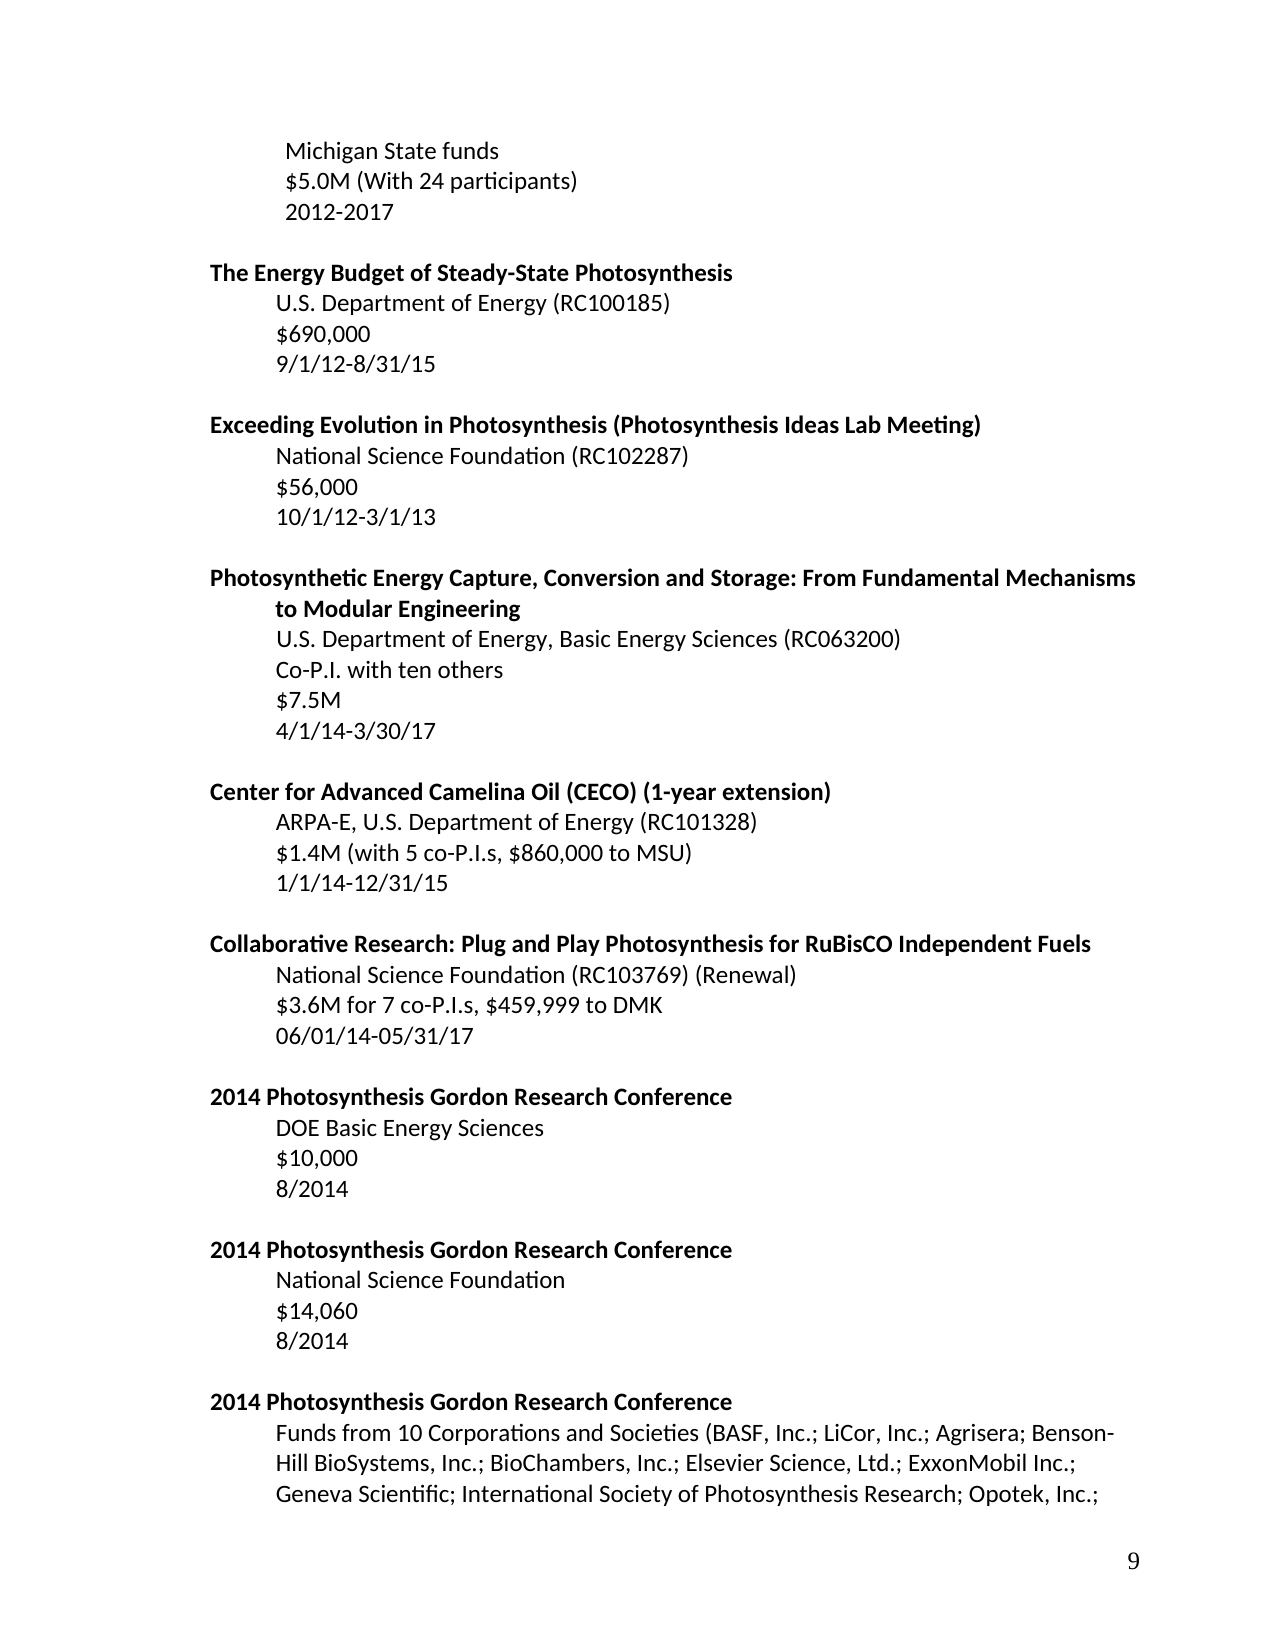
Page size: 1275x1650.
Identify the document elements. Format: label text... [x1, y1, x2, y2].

text U.S. Department of Energy, Basic Energy Sciences (RC063200) [210, 623, 1140, 654]
text National Science Foundation (RC102287) [210, 440, 1140, 471]
text Funds from 10 Corporations and Societies (BASF, Inc.; LiCor, Inc.; Agrisera; Benson-Hill BioSystems, Inc.; BioChambers, Inc.; Elsevier Science, Ltd.; ExxonMobil Inc.; Geneva Scientific; International Society of Photosynthesis Research; Opotek, Inc.; [276, 1417, 1140, 1508]
text The Energy Budget of Steady-State Photosynthesis [210, 257, 1140, 288]
text $3.6M for 7 co-P.I.s, $459,999 to DMK [276, 989, 1140, 1020]
text 8/2014 [276, 1173, 1140, 1203]
text 06/01/14-05/31/17 [276, 1020, 1140, 1051]
text 2014 Photosynthesis Gordon Research Conference [210, 1386, 1140, 1417]
text 10/1/12-3/1/13 [210, 501, 1140, 532]
text $56,000 [210, 471, 1140, 501]
text 2014 Photosynthesis Gordon Research Conference [210, 1081, 1140, 1112]
text 2012-2017 [210, 196, 1140, 227]
text National Science Foundation (RC103769) (Renewal) [276, 959, 1140, 989]
text 8/2014 [276, 1325, 1140, 1356]
text Photosynthetic Energy Capture, Conversion and Storage: From Fundamental Mechanisms [210, 562, 1140, 593]
text U.S. Department of Energy (RC100185) [210, 288, 1140, 318]
text $690,000 [210, 318, 1140, 349]
text Michigan State funds [210, 135, 1140, 166]
text $5.0M (With 24 participants) [210, 166, 1140, 196]
text to Modular Engineering [275, 593, 1140, 623]
text $7.5M [276, 684, 1140, 715]
text Co-P.I. with ten others [276, 654, 1140, 684]
text ARPA-E, U.S. Department of Energy (RC101328) [276, 806, 1140, 837]
text $14,060 [276, 1295, 1140, 1325]
text Exceeding Evolution in Photosynthesis (Photosynthesis Ideas Lab Meeting) [210, 410, 1140, 440]
text DOE Basic Energy Sciences [276, 1112, 1140, 1142]
text 4/1/14-3/30/17 [276, 715, 1140, 745]
text 2014 Photosynthesis Gordon Research Conference [210, 1234, 1140, 1264]
text 1/1/14-12/31/15 [276, 867, 1140, 898]
text National Science Foundation [276, 1264, 1140, 1295]
text Center for Advanced Camelina Oil (CECO) (1-year extension) [210, 776, 1140, 806]
text $10,000 [276, 1142, 1140, 1173]
text $1.4M (with 5 co-P.I.s, $860,000 to MSU) [276, 837, 1140, 867]
text Collaborative Research: Plug and Play Photosynthesis for RuBisCO Independent Fuels [210, 928, 1140, 959]
text 9/1/12-8/31/15 [210, 349, 1140, 379]
